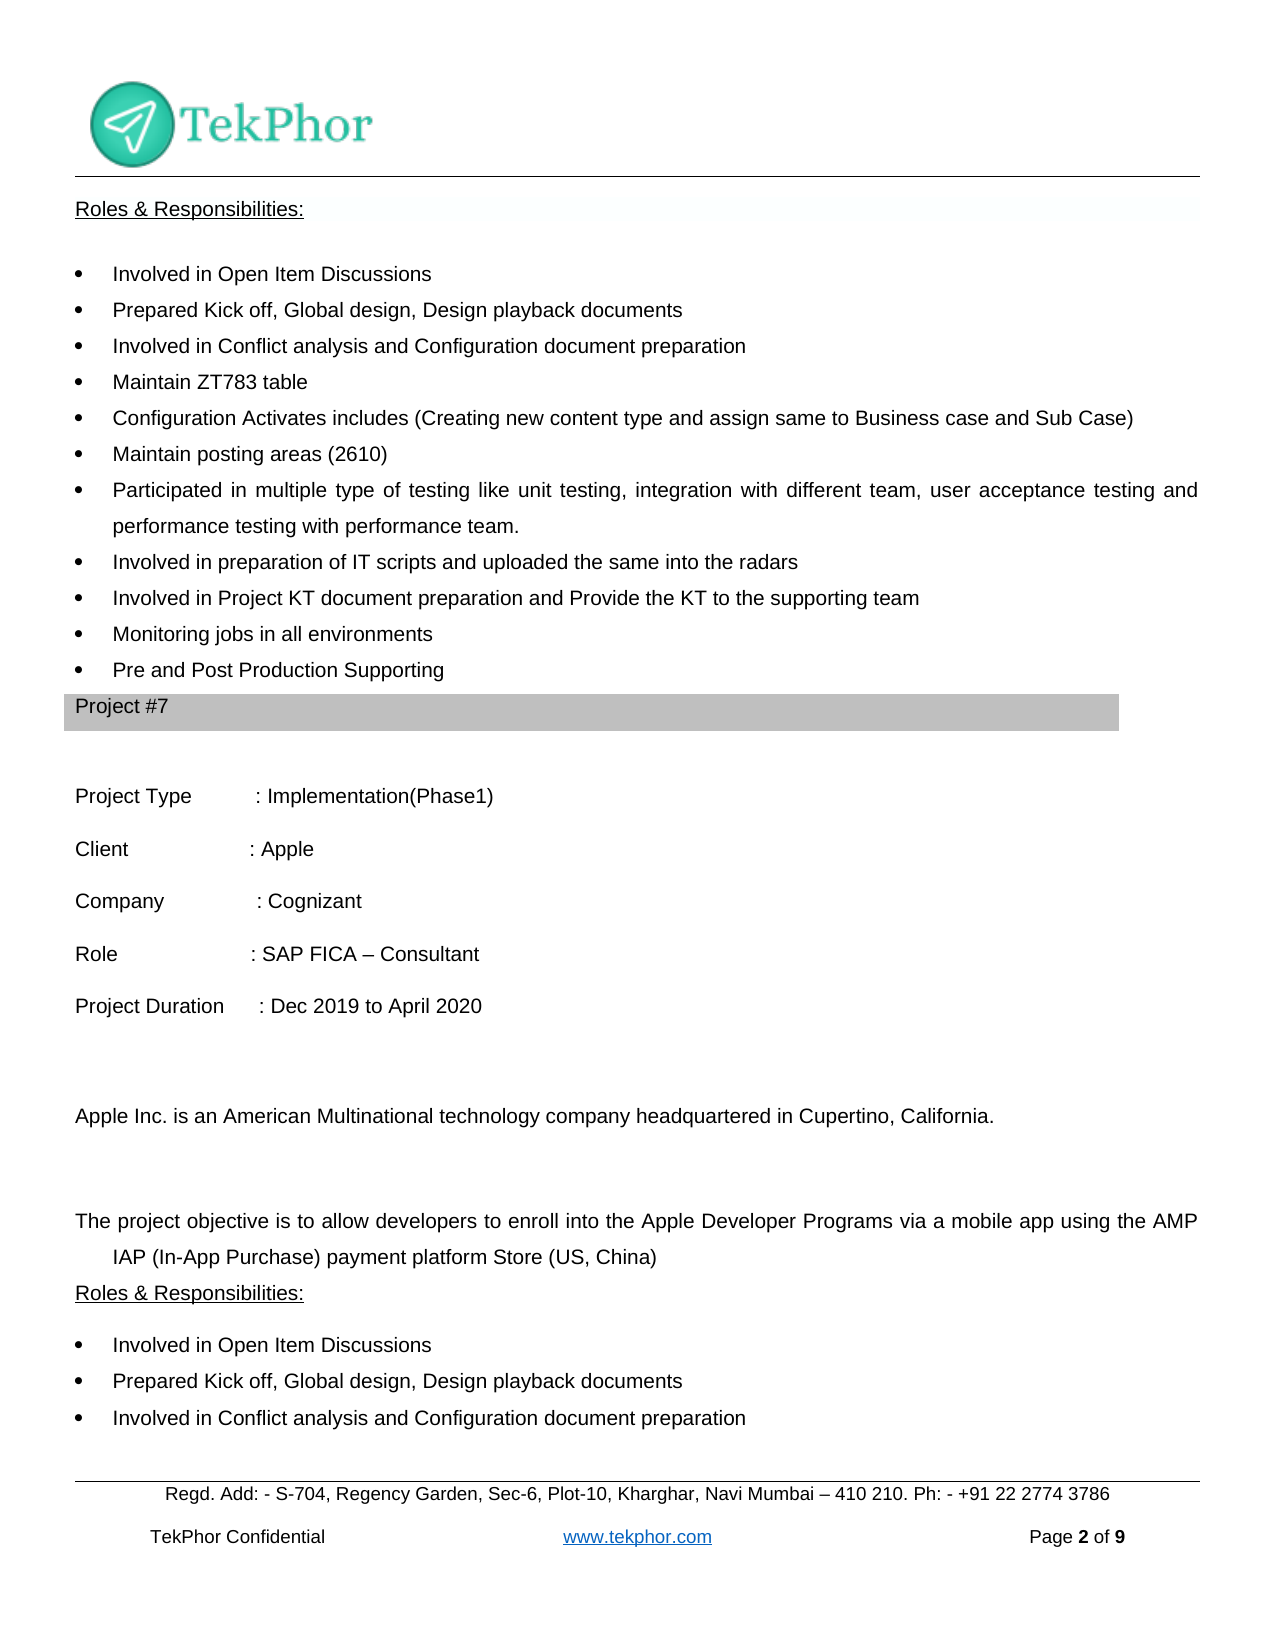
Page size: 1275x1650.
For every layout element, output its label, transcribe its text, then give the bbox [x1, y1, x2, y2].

table_header Project #7 [64, 694, 1119, 724]
text Roles & Responsibilities: [75, 1281, 1200, 1304]
list Involved in Conflict analysis and Configuration document preparation [75, 334, 1200, 358]
text Role : SAP FICA – Consultant [75, 942, 1200, 966]
list Involved in Conflict analysis and Configuration document preparation [75, 1405, 1200, 1429]
list Involved in Open Item Discussions [75, 262, 1200, 286]
text Client : Apple [75, 836, 1200, 860]
list Involved in Open Item Discussions [75, 1333, 1200, 1357]
text Company : Cognizant [75, 889, 1200, 913]
list Involved in preparation of IT scripts and uploaded the same into the radars [75, 550, 1200, 574]
list Involved in Project KT document preparation and Provide the KT to the supporting team [75, 586, 1200, 610]
list Maintain ZT783 table [75, 370, 1200, 394]
picture [75, 75, 388, 174]
list Prepared Kick off, Global design, Design playback documents [75, 298, 1200, 322]
list Pre and Post Production Supporting [75, 658, 1200, 682]
text Project Type : Implementation(Phase1) [75, 784, 1200, 808]
list Participated in multiple type of testing like unit testing, integration with different team, user acceptance testing and performance testing with performance team. [75, 478, 1200, 538]
list Monitoring jobs in all environments [75, 622, 1200, 646]
table_cell [64, 724, 1119, 731]
list Maintain posting areas (2610) [75, 442, 1200, 466]
text Apple Inc. is an American Multinational technology company headquartered in Cupertino, California. [75, 1103, 1200, 1127]
list Prepared Kick off, Global design, Design playback documents [75, 1369, 1200, 1393]
list Configuration Activates includes (Creating new content type and assign same to Business case and Sub Case) [75, 406, 1200, 430]
text Roles & Responsibilities: [75, 197, 1200, 221]
list The project objective is to allow developers to enroll into the Apple Developer Programs via a mobile app using the AMP IAP (In-App Purchase) payment platform Store (US, China) [75, 1209, 1200, 1269]
text Project Duration : Dec 2019 to April 2020 [75, 994, 1200, 1018]
